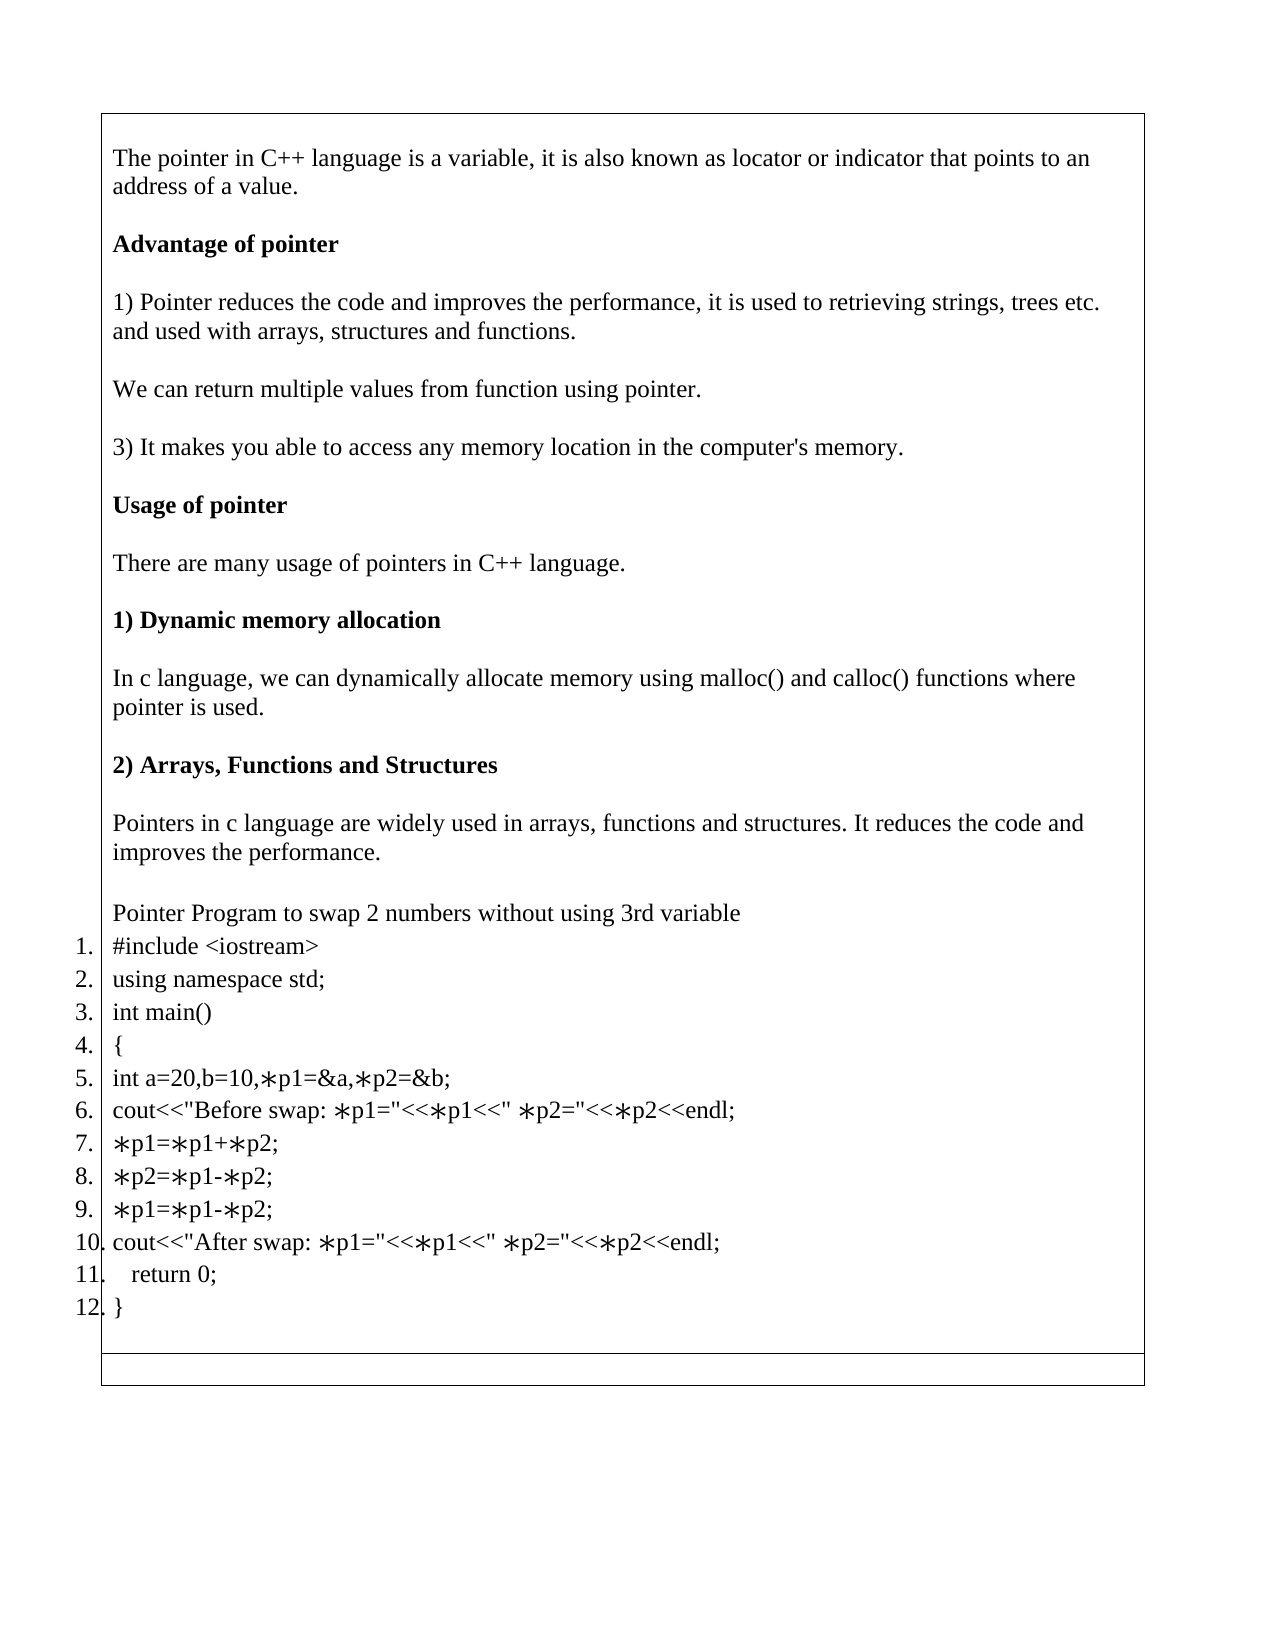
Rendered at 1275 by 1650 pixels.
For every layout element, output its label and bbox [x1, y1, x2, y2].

table_cell [102, 114, 1144, 1353]
table_cell [102, 1354, 1144, 1384]
